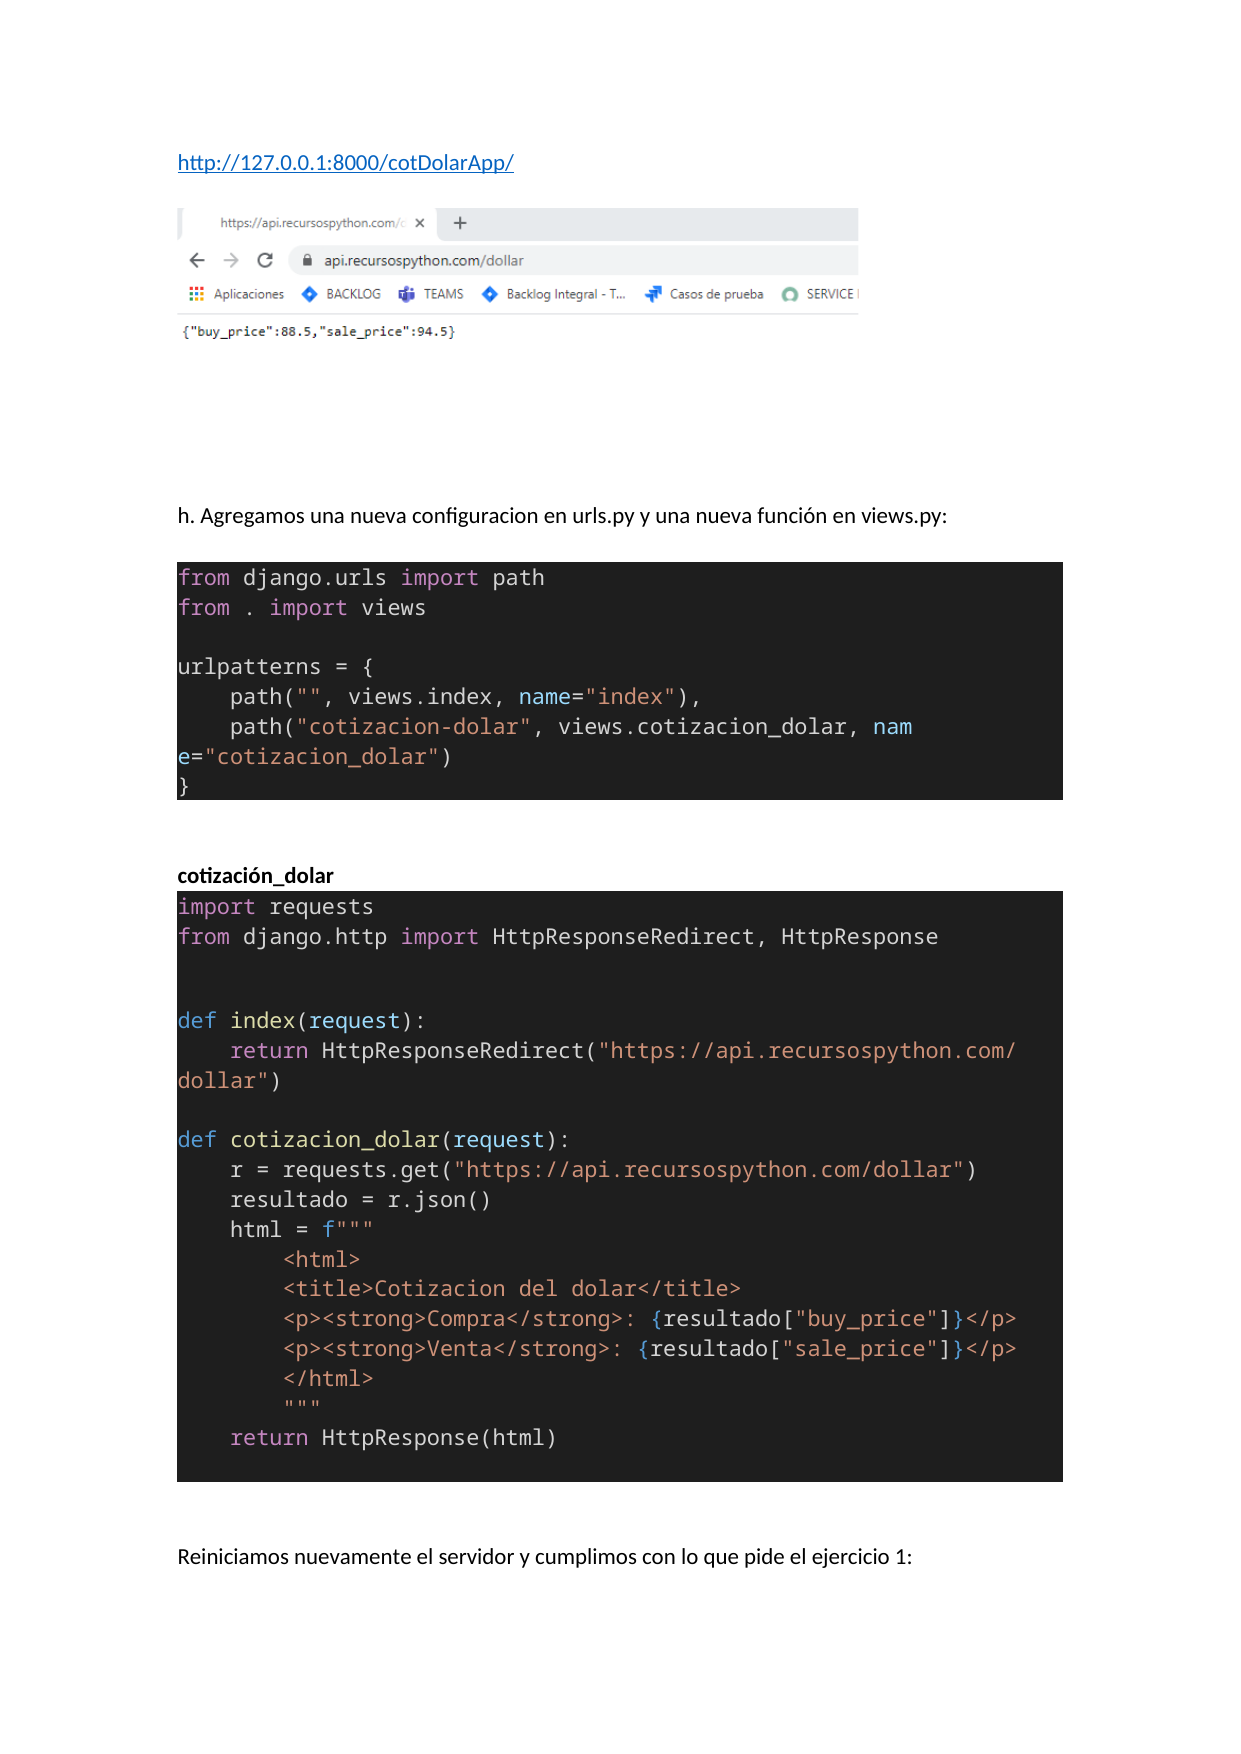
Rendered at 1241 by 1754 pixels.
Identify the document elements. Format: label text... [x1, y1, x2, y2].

text cotización_dolar [177, 861, 1063, 889]
text import requests [177, 891, 1063, 921]
text html = f""" [177, 1214, 1063, 1244]
text <p><strong>Compra</strong>: {resultado["buy_price"]}</p> [177, 1303, 1063, 1333]
text from . import views [177, 592, 1063, 622]
text from django.http import HttpResponseRedirect, HttpResponse [177, 921, 1063, 951]
picture [177, 208, 859, 439]
text return HttpResponseRedirect("https://api.recursospython.com/dollar") [177, 1035, 1063, 1095]
text resultado = r.json() [177, 1184, 1063, 1214]
text h. Agregamos una nueva configuracion en urls.py y una nueva función en views.py: [177, 502, 1063, 529]
text from django.urls import path [177, 562, 1063, 592]
text <html> [177, 1244, 1063, 1273]
text urlpatterns = { [177, 651, 1063, 681]
text def index(request): [177, 1005, 1063, 1035]
text Reiniciamos nuevamente el servidor y cumplimos con lo que pide el ejercicio 1: [177, 1542, 1063, 1570]
text """ [177, 1393, 1063, 1422]
text http://127.0.0.1:8000/cotDolarApp/ [177, 148, 1063, 176]
text <title>Cotizacion del dolar</title> [177, 1273, 1063, 1303]
text return HttpResponse(html) [177, 1422, 1063, 1452]
text path("", views.index, name="index"), [177, 681, 1063, 711]
text def cotizacion_dolar(request): [177, 1124, 1063, 1154]
text r = requests.get("https://api.recursospython.com/dollar") [177, 1154, 1063, 1184]
text <p><strong>Venta</strong>: {resultado["sale_price"]}</p> [177, 1333, 1063, 1363]
text } [177, 771, 1063, 800]
text </html> [177, 1363, 1063, 1393]
text path("cotizacion-dolar", views.cotizacion_dolar, name="cotizacion_dolar") [177, 711, 1063, 771]
